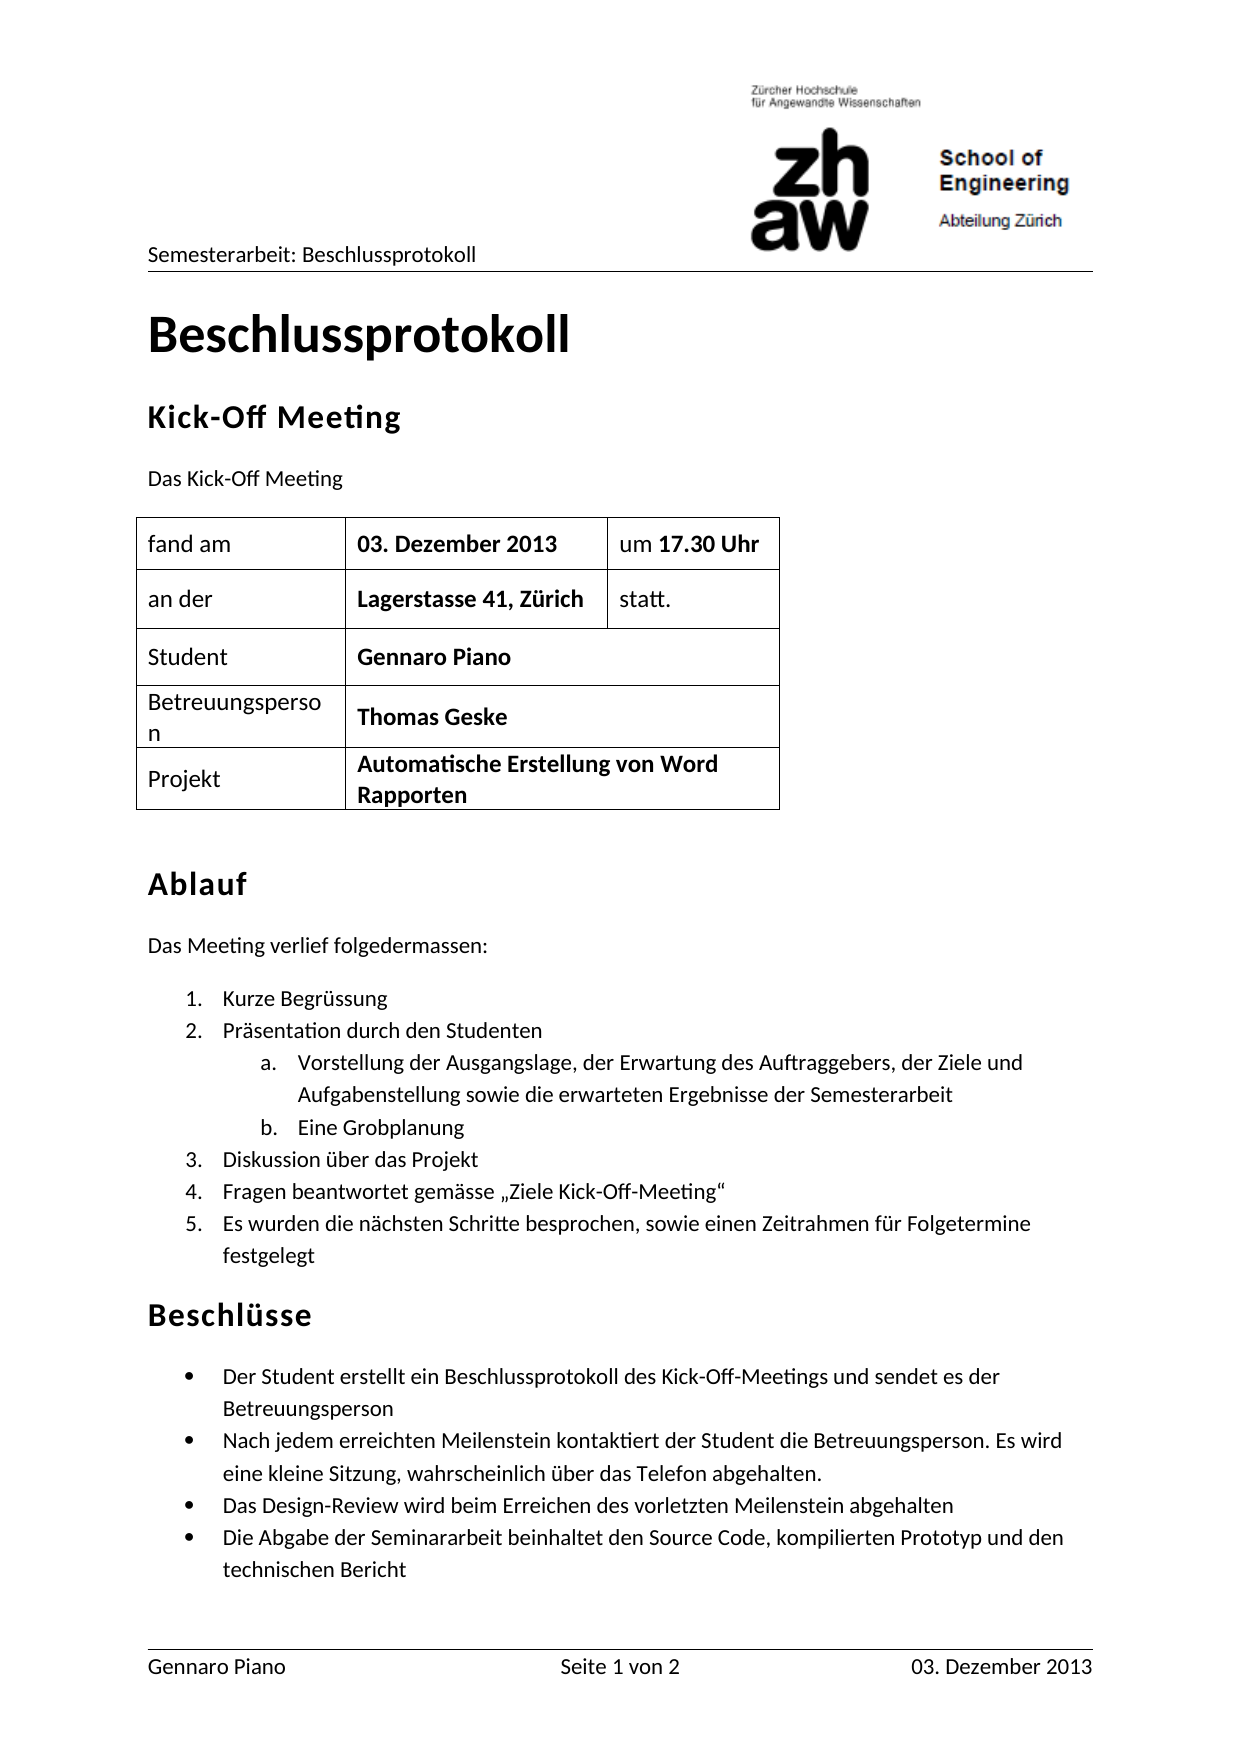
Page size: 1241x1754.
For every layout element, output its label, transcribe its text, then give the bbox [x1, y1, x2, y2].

list Präsentation durch den Studenten [185, 1016, 1093, 1044]
table_header um 17.30 Uhr [608, 518, 779, 569]
list Eine Grobplanung [260, 1113, 1093, 1141]
table_cell Projekt [137, 748, 345, 809]
list Es wurden die nächsten Schritte besprochen, sowie einen Zeitrahmen für Folgetermine festgelegt [185, 1209, 1093, 1269]
list Das Design-Review wird beim Erreichen des vorletzten Meilenstein abgehalten [185, 1491, 1093, 1519]
subtitle Kick-Off Meeting [148, 397, 1093, 437]
list Der Student erstellt ein Beschlussprotokoll des Kick-Off-Meetings und sendet es der Betreuungsperson [185, 1362, 1093, 1422]
table_header 03. Dezember 2013 [346, 518, 607, 569]
list Nach jedem erreichten Meilenstein kontaktiert der Student die Betreuungsperson. Es wird eine kleine Sitzung, wahrscheinlich über das Telefon abgehalten. [185, 1426, 1093, 1487]
table_header fand am [137, 518, 345, 569]
subtitle Ablauf [148, 863, 1093, 904]
table_cell an der [137, 570, 345, 627]
list Kurze Begrüssung [185, 984, 1093, 1012]
table_cell Lagerstasse 41, Zürich [346, 570, 607, 627]
list Die Abgabe der Seminararbeit beinhaltet den Source Code, kompilierten Prototyp und den technischen Bericht [185, 1523, 1093, 1583]
text Beschlussprotokoll [148, 300, 1093, 366]
table_cell Gennaro Piano [346, 629, 779, 685]
subtitle Beschlüsse [148, 1294, 1093, 1335]
list Fragen beantwortet gemässe „Ziele Kick-Off-Meeting“ [185, 1177, 1093, 1205]
text Das Kick-Off Meeting [148, 464, 1093, 492]
table_cell Student [137, 629, 345, 685]
text Das Meeting verlief folgedermassen: [148, 931, 1093, 959]
table_cell Automatische Erstellung von Word Rapporten [346, 748, 779, 809]
list Vorstellung der Ausgangslage, der Erwartung des Auftraggebers, der Ziele und Aufgabenstellung sowie die erwarteten Ergebnisse der Semesterarbeit [260, 1048, 1093, 1108]
list Diskussion über das Projekt [185, 1145, 1093, 1173]
table_cell Thomas Geske [346, 686, 779, 747]
table_cell statt. [608, 570, 779, 627]
table_cell Betreuungsperson [137, 686, 345, 747]
picture [731, 73, 1093, 263]
